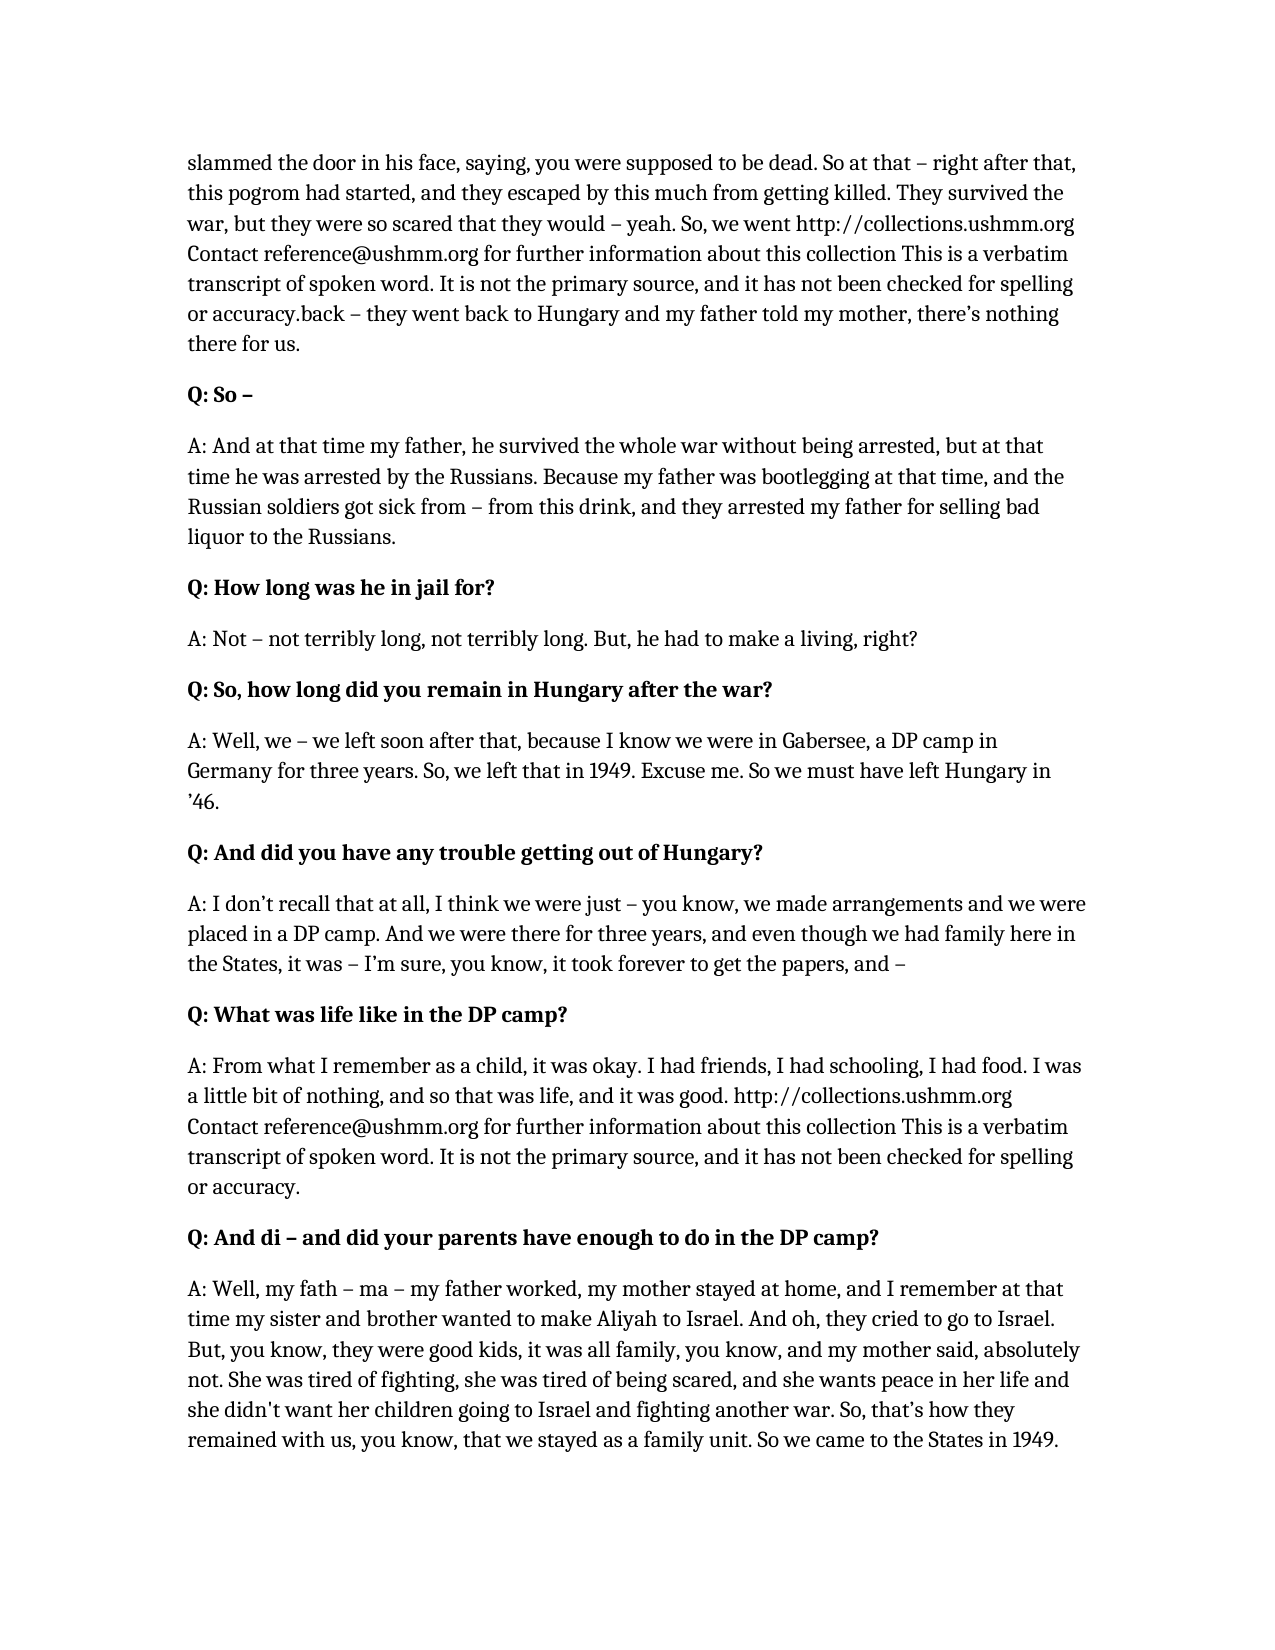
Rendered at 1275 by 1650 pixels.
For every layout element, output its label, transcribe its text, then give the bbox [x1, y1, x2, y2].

text Q: What was life like in the DP camp? [187, 1002, 1087, 1028]
text Q: So – [187, 382, 1087, 409]
text Q: And di – and did your parents have enough to do in the DP camp? [187, 1225, 1087, 1251]
text A: I don’t recall that at all, I think we were just – you know, we made arrangements and we were placed in a DP camp. And we were there for three years, and even though we had family here in the States, it was – I’m sure, you know, it took forever to get the papers, and – [187, 891, 1087, 977]
text A: From what I remember as a child, it was okay. I had friends, I had schooling, I had food. I was a little bit of nothing, and so that was life, and it was good. http://collections.ushmm.org Contact reference@ushmm.org for further information about this collection This is a verbatim transcript of spoken word. It is not the primary source, and it has not been checked for spelling or accuracy. [187, 1053, 1087, 1200]
text Q: So, how long did you remain in Hungary after the war? [187, 677, 1087, 703]
text Q: How long was he in jail for? [187, 575, 1087, 601]
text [187, 150, 1087, 358]
text A: Well, we – we left soon after that, because I know we were in Gabersee, a DP camp in Germany for three years. So, we left that in 1949. Excuse me. So we must have left Hungary in ’46. [187, 728, 1087, 815]
text A: Well, my fath – ma – my father worked, my mother stayed at home, and I remember at that time my sister and brother wanted to make Aliyah to Israel. And oh, they cried to go to Israel. But, you know, they were good kids, it was all family, you know, and my mother said, absolutely not. She was tired of fighting, she was tired of being scared, and she wants peace in her life and she didn't want her children going to Israel and fighting another war. So, that’s how they remained with us, you know, that we stayed as a family unit. So we came to the States in 1949. [187, 1276, 1087, 1453]
text A: Not – not terribly long, not terribly long. But, he had to make a living, right? [187, 626, 1087, 652]
text A: And at that time my father, he survived the whole war without being arrested, but at that time he was arrested by the Russians. Because my father was bootlegging at that time, and the Russian soldiers got sick from – from this drink, and they arrested my father for selling bad liquor to the Russians. [187, 433, 1087, 550]
text Q: And did you have any trouble getting out of Hungary? [187, 839, 1087, 866]
